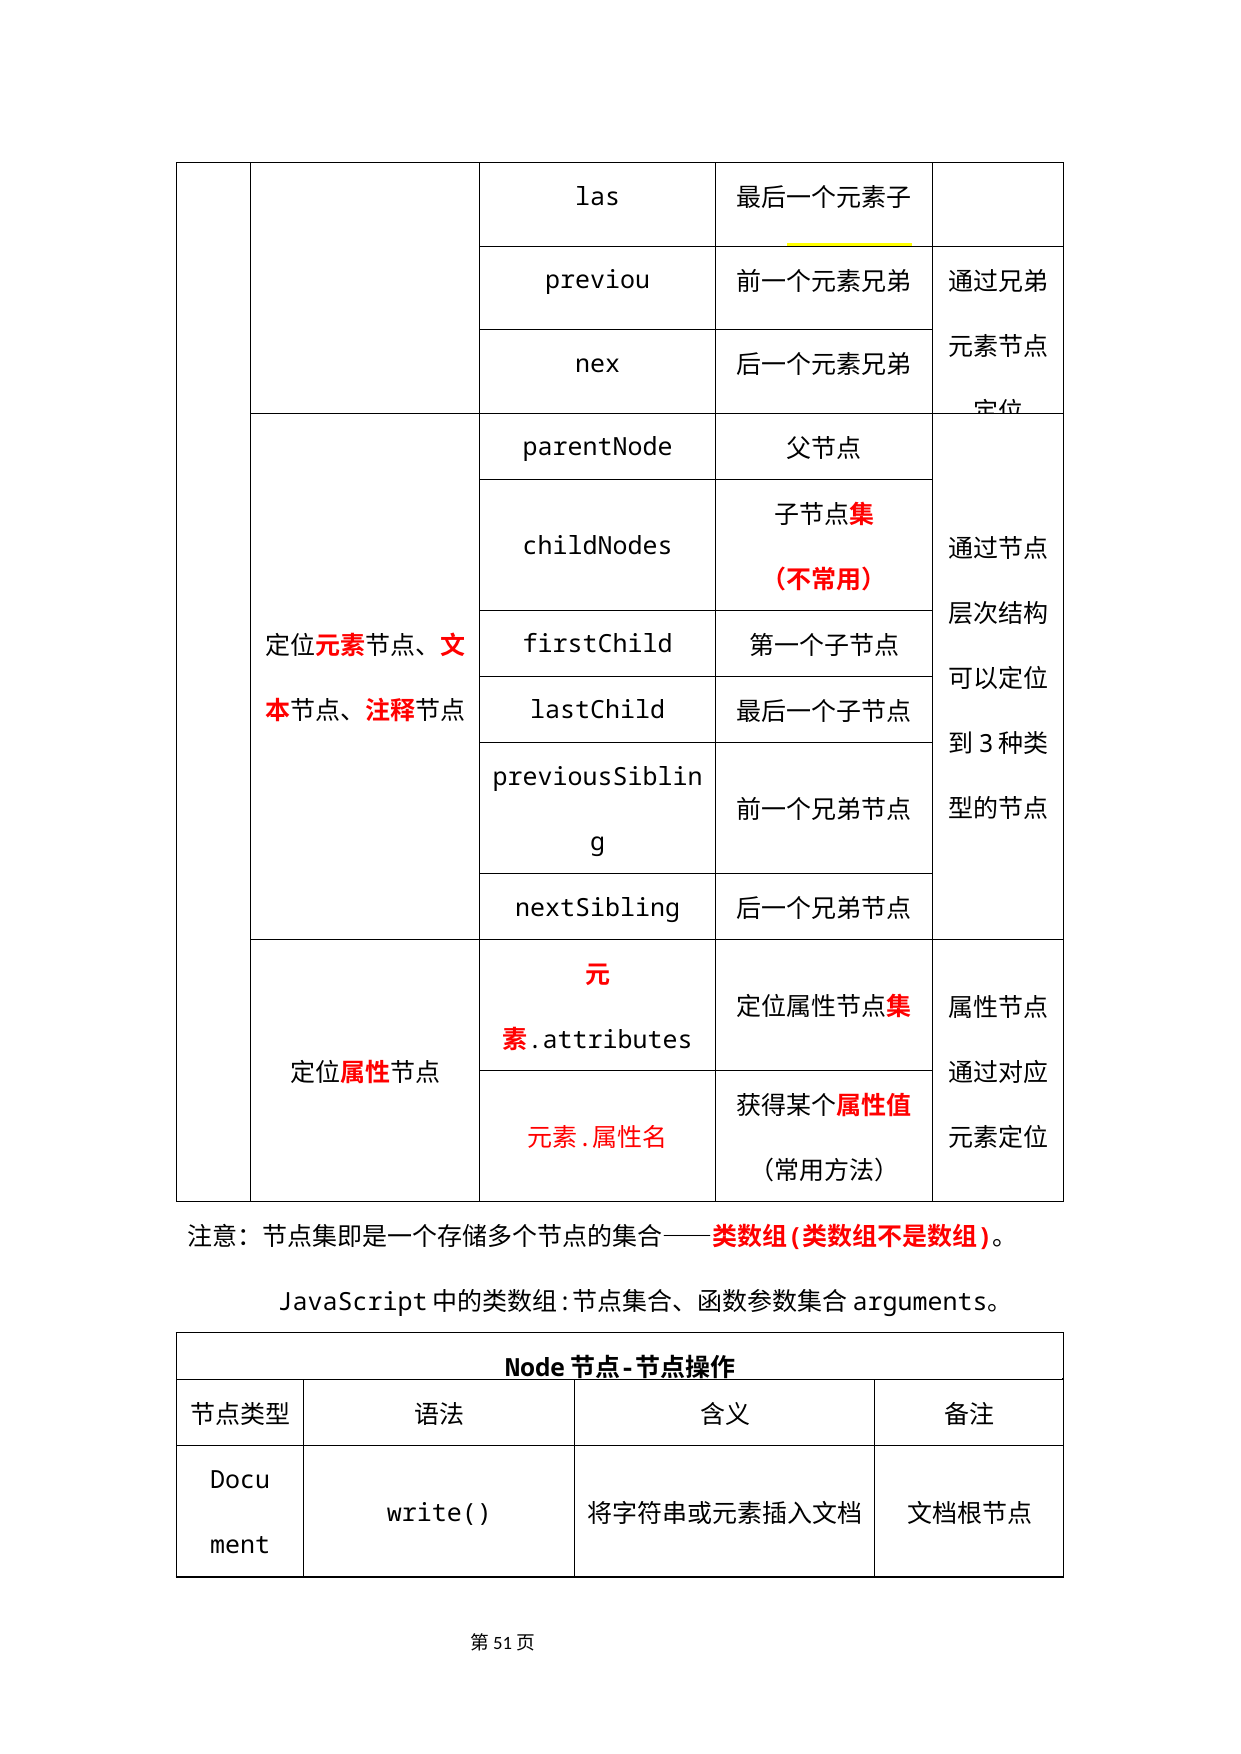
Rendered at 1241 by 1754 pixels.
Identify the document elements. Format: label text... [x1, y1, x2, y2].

table_cell 第一个子节点 [716, 611, 932, 676]
table_cell 获得某个属性值（常用方法） [716, 1071, 932, 1201]
text JavaScript中的类数组:节点集合、函数参数集合arguments。 [187, 1267, 1053, 1332]
table_cell previousSibling [480, 743, 715, 873]
table_cell previousElementSibling [480, 247, 715, 329]
table_cell firstChild [480, 611, 715, 676]
table_cell nextElementSibling [480, 330, 715, 413]
table_cell 前一个兄弟节点 [716, 743, 932, 873]
table_cell lastElementChild [480, 163, 715, 246]
table_cell parentNode [480, 414, 715, 479]
table_cell nextSibling [480, 874, 715, 939]
table_cell 定位元素节点、文本节点、注释节点 [251, 414, 479, 939]
table_cell 文档根节点 [875, 1446, 1063, 1576]
table_cell 后一个元素兄弟节点节点（常用） [716, 330, 932, 413]
table_cell 元素.attributes [480, 940, 715, 1070]
text 注意：节点集即是一个存储多个节点的集合——类数组(类数组不是数组)。 [187, 1202, 1053, 1267]
table_cell 节点类型 [177, 1380, 303, 1445]
table_cell 含义 [575, 1380, 874, 1445]
table_cell 元素.属性名 [480, 1071, 715, 1201]
table_cell 定位属性节点 [251, 940, 479, 1201]
table_cell 属性节点通过对应元素定位 [933, 940, 1063, 1201]
table_cell 父节点 [716, 414, 932, 479]
table_cell 备注 [875, 1380, 1063, 1445]
table_cell Docu ment [177, 1446, 303, 1576]
table_cell 定位属性节点集 [716, 940, 932, 1070]
table_header Node节点-节点操作 [177, 1333, 1063, 1379]
table_cell write() [304, 1446, 574, 1576]
table_cell 通过节点层次结构可以定位到3种类型的节点 [933, 414, 1063, 939]
table_cell 最后一个子节点 [716, 677, 932, 742]
table_cell 前一个元素兄弟节点（常用） [716, 247, 932, 329]
table_cell childNodes [480, 480, 715, 610]
table_cell 语法 [304, 1380, 574, 1445]
table_cell 后一个兄弟节点 [716, 874, 932, 939]
table_cell 最后一个元素子节点（不能用） [716, 163, 932, 246]
table_cell 将字符串或元素插入文档 [575, 1446, 874, 1576]
table_cell lastChild [480, 677, 715, 742]
table_cell 子节点集 （不常用） [716, 480, 932, 610]
table_cell 通过兄弟元素节点定位 [933, 247, 1063, 413]
